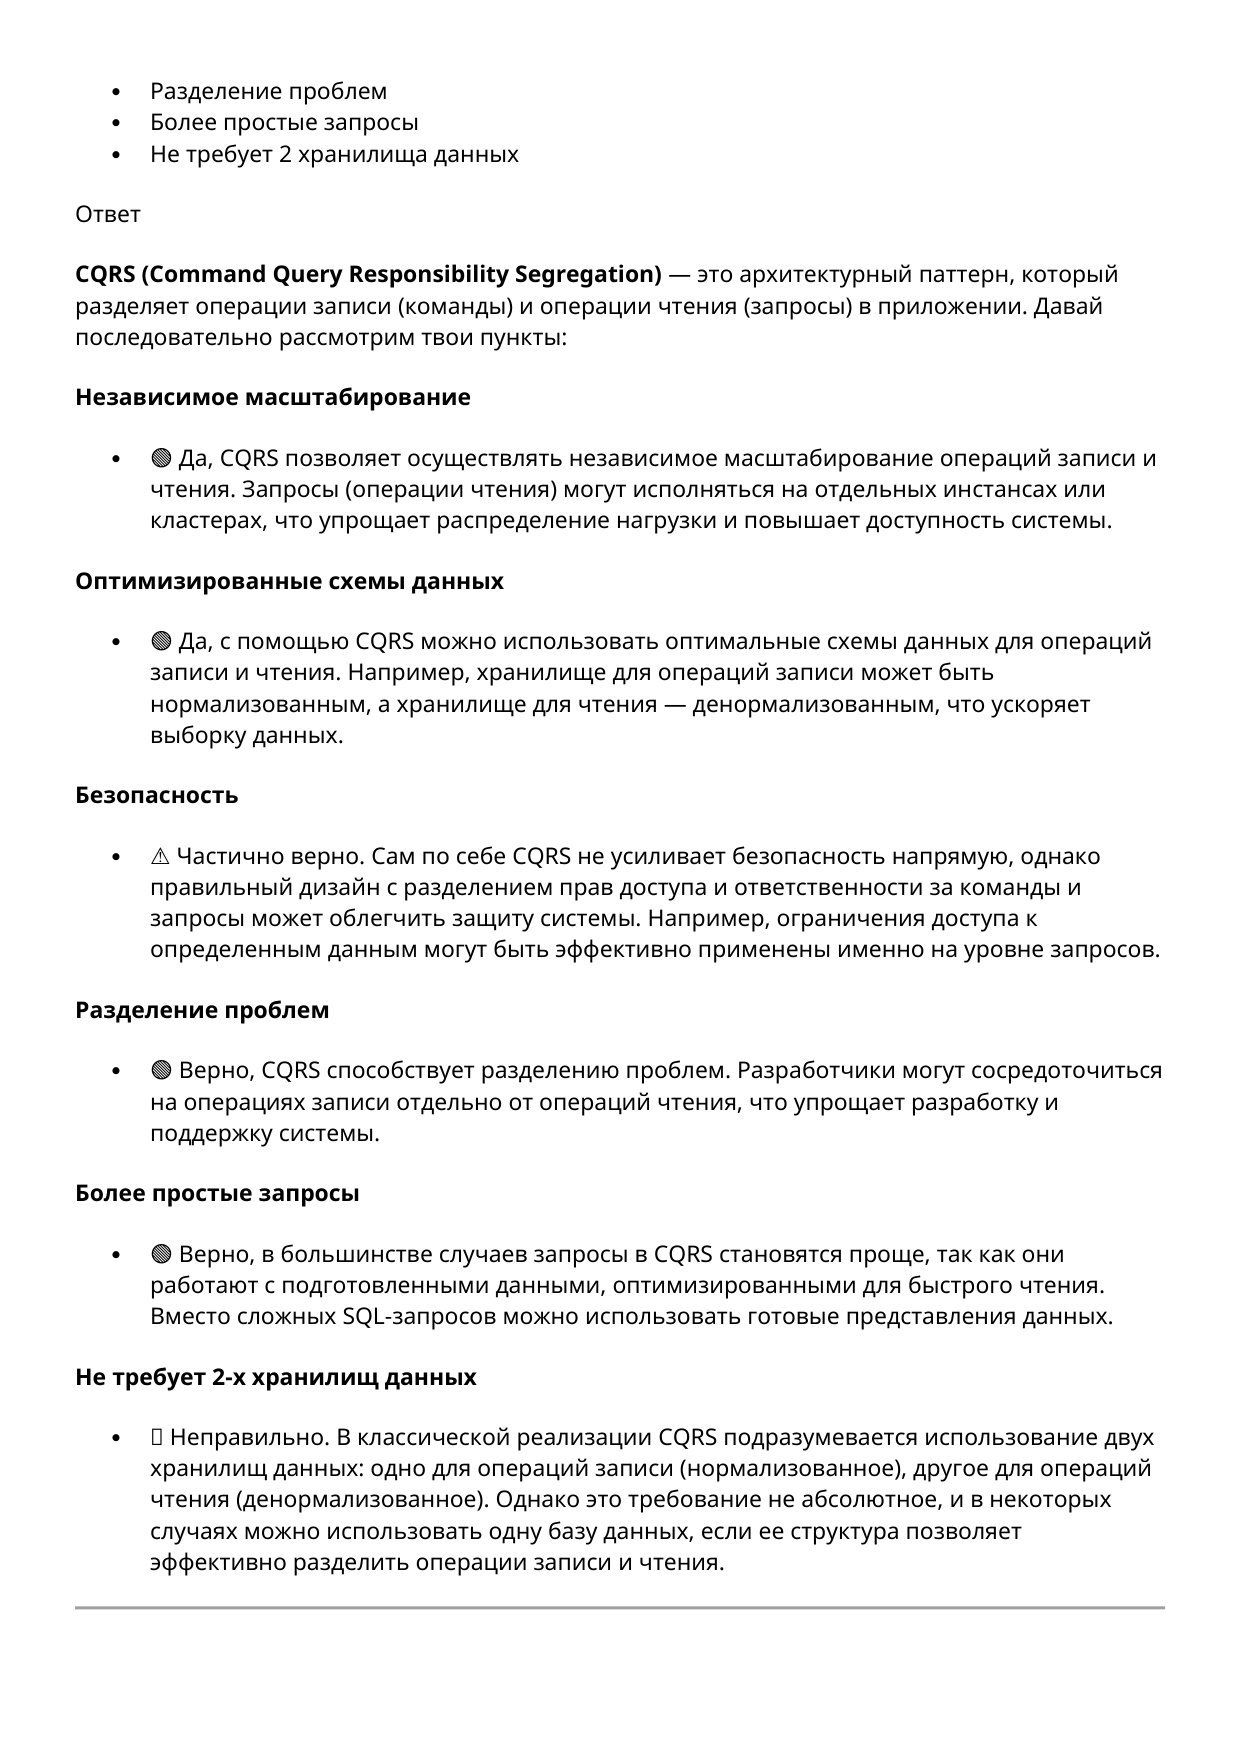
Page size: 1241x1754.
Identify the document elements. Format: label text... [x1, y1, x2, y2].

list ⚠️ Частично верно. Сам по себе CQRS не усиливает безопасность напрямую, однако правильный дизайн с разделением прав доступа и ответственности за команды и запросы может облегчить защиту системы. Например, ограничения доступа к определенным данным могут быть эффективно применены именно на уровне запросов. [112, 839, 1165, 964]
list ❌ Неправильно. В классической реализации CQRS подразумевается использование двух хранилищ данных: одно для операций записи (нормализованное), другое для операций чтения (денормализованное). Однако это требование не абсолютное, и в некоторых случаях можно использовать одну базу данных, если ее структура позволяет эффективно разделить операции записи и чтения. [112, 1421, 1165, 1577]
text Более простые запросы [75, 1177, 1165, 1208]
text CQRS (Command Query Responsibility Segregation) — это архитектурный паттерн, который разделяет операции записи (команды) и операции чтения (запросы) в приложении. Давай последовательно рассмотрим твои пункты: [75, 258, 1165, 352]
text Независимое масштабирование [75, 381, 1165, 412]
text Ответ [75, 198, 1165, 229]
text Безопасность [75, 779, 1165, 810]
list 🟢 Верно, CQRS способствует разделению проблем. Разработчики могут сосредоточиться на операциях записи отдельно от операций чтения, что упрощает разработку и поддержку системы. [112, 1054, 1165, 1148]
list Разделение проблем [112, 75, 1165, 106]
list 🟢 Верно, в большинстве случаев запросы в CQRS становятся проще, так как они работают с подготовленными данными, оптимизированными для быстрого чтения. Вместо сложных SQL-запросов можно использовать готовые представления данных. [112, 1237, 1165, 1331]
list Более простые запросы [112, 106, 1165, 137]
text Не требует 2-х хранилищ данных [75, 1360, 1165, 1392]
list 🟢 Да, CQRS позволяет осуществлять независимое масштабирование операций записи и чтения. Запросы (операции чтения) могут исполняться на отдельных инстансах или кластерах, что упрощает распределение нагрузки и повышает доступность системы. [112, 442, 1165, 535]
text Разделение проблем [75, 994, 1165, 1025]
list Не требует 2 хранилища данных [112, 137, 1165, 169]
text Оптимизированные схемы данных [75, 564, 1165, 596]
list 🟢 Да, с помощью CQRS можно использовать оптимальные схемы данных для операций записи и чтения. Например, хранилище для операций записи может быть нормализованным, а хранилище для чтения — денормализованным, что ускоряет выборку данных. [112, 625, 1165, 750]
